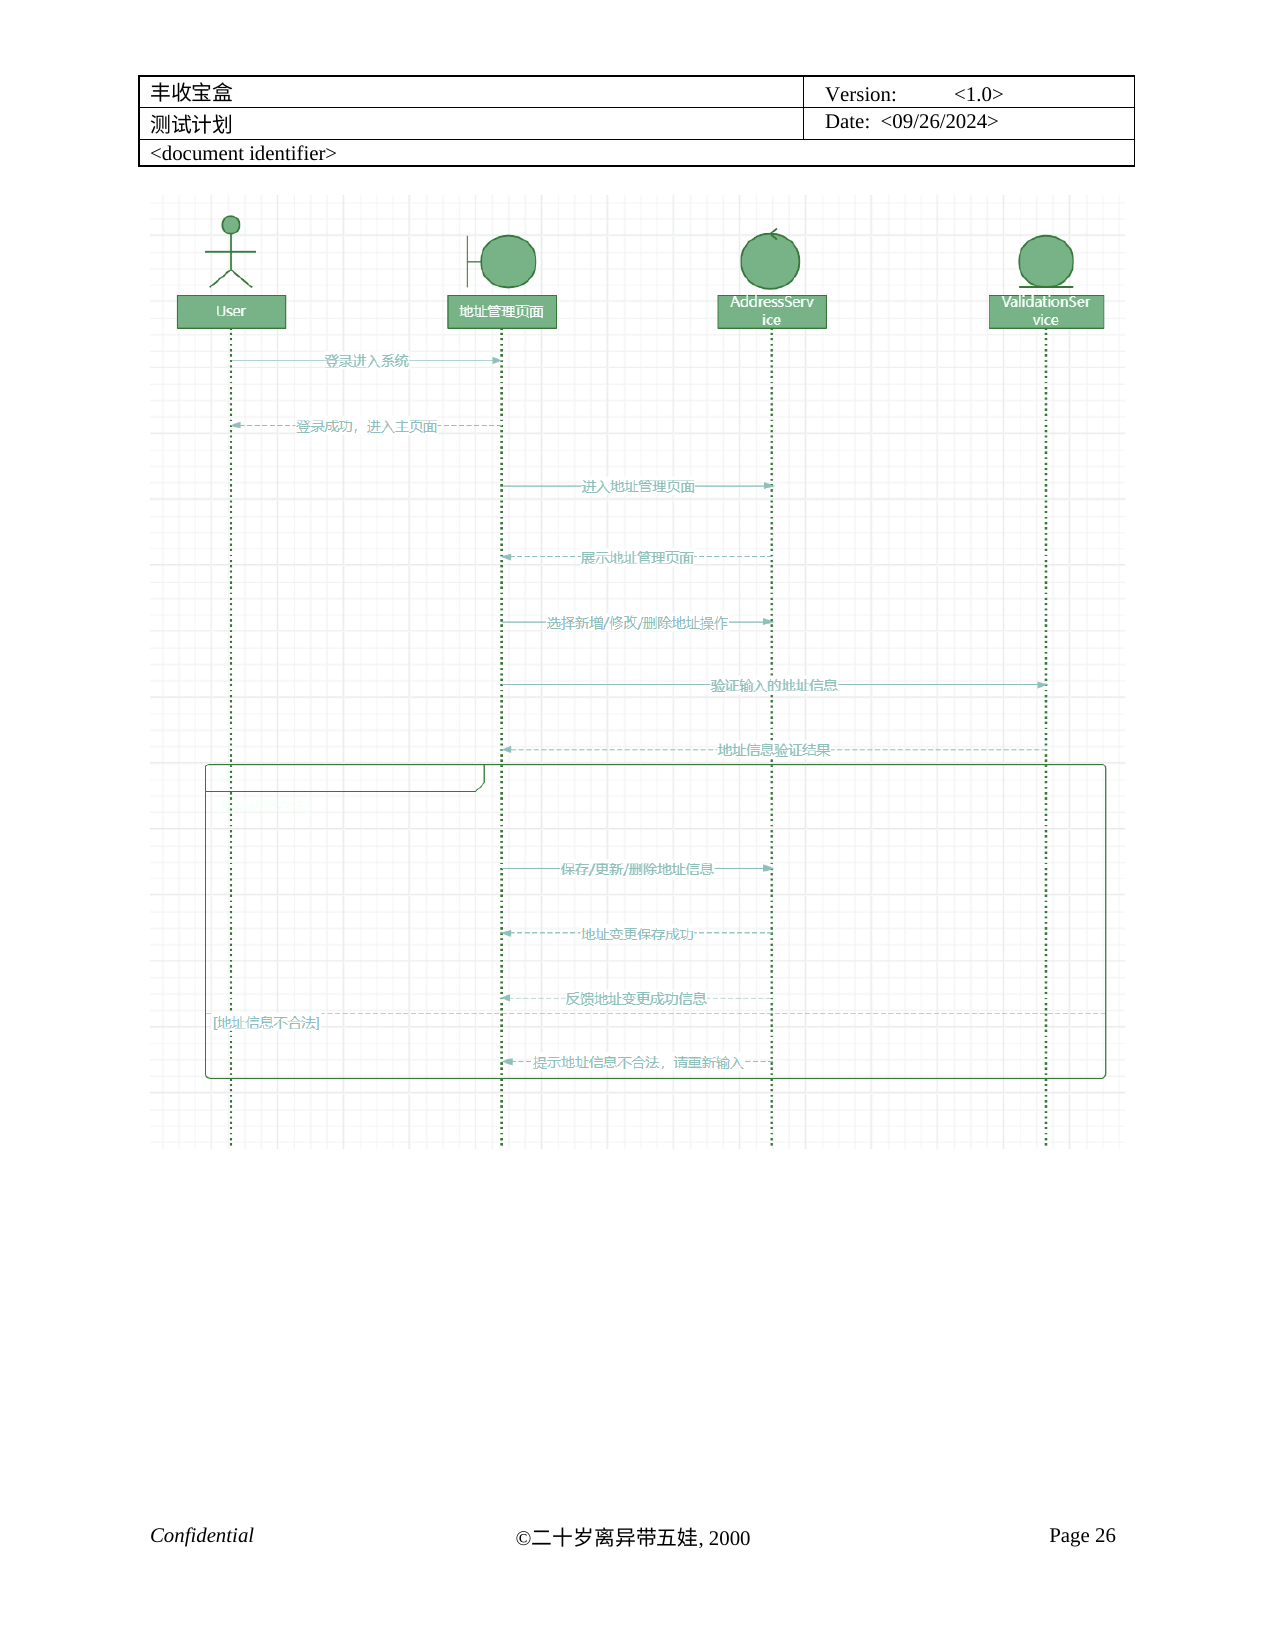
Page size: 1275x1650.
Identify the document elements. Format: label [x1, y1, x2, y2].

picture [150, 195, 1125, 1149]
